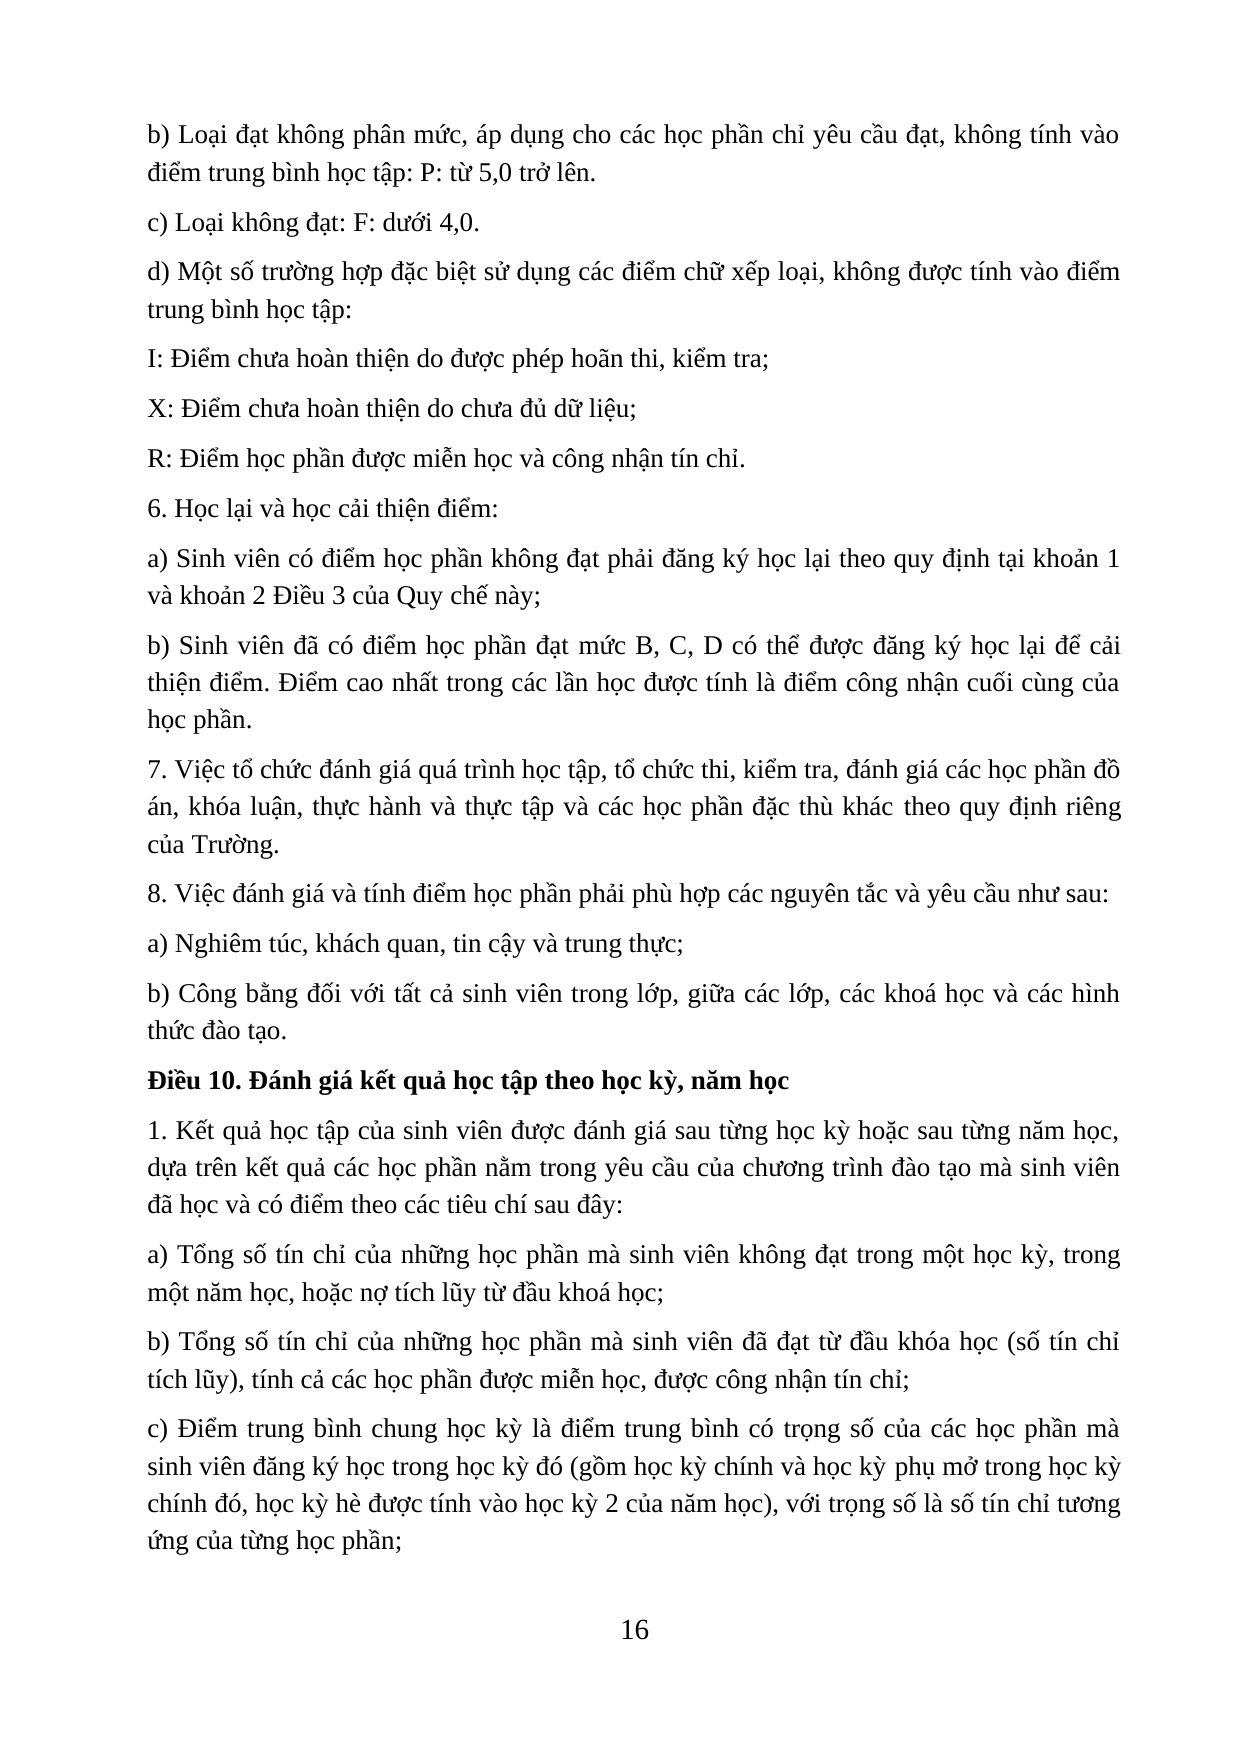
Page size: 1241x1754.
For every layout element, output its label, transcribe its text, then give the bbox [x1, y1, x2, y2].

text b) Công bằng đối với tất cả sinh viên trong lớp, giữa các lớp, các khoá học và các hình thức đào tạo. [147, 977, 1122, 1046]
text 6. Học lại và học cải thiện điểm: [147, 492, 1122, 523]
text c) Điểm trung bình chung học kỳ là điểm trung bình có trọng số của các học phần mà sinh viên đăng ký học trong học kỳ đó (gồm học kỳ chính và học kỳ phụ mở trong học kỳ chính đó, học kỳ hè được tính vào học kỳ 2 của năm học), với trọng số là số tín chỉ tương ứng của từng học phần; [147, 1412, 1122, 1556]
text b) Sinh viên đã có điểm học phần đạt mức B, C, D có thể được đăng ký học lại để cải thiện điểm. Điểm cao nhất trong các lần học được tính là điểm công nhận cuối cùng của học phần. [147, 629, 1122, 734]
text a) Tổng số tín chỉ của những học phần mà sinh viên không đạt trong một học kỳ, trong một năm học, hoặc nợ tích lũy từ đầu khoá học; [147, 1238, 1122, 1307]
text I: Điểm chưa hoàn thiện do được phép hoãn thi, kiểm tra; [147, 342, 1122, 374]
text a) Nghiêm túc, khách quan, tin cậy và trung thực; [147, 927, 1122, 958]
text c) Loại không đạt: F: dưới 4,0. [147, 206, 1122, 237]
text d) Một số trường hợp đặc biệt sử dụng các điểm chữ xếp loại, không được tính vào điểm trung bình học tập: [147, 255, 1122, 324]
text Điều 10. Đánh giá kết quả học tập theo học kỳ, năm học [147, 1064, 1122, 1095]
text 8. Việc đánh giá và tính điểm học phần phải phù hợp các nguyên tắc và yêu cầu như sau: [147, 877, 1122, 909]
text b) Tổng số tín chỉ của những học phần mà sinh viên đã đạt từ đầu khóa học (số tín chỉ tích lũy), tính cả các học phần được miễn học, được công nhận tín chỉ; [147, 1325, 1122, 1394]
text R: Điểm học phần được miễn học và công nhận tín chỉ. [147, 442, 1122, 473]
text b) Loại đạt không phân mức, áp dụng cho các học phần chỉ yêu cầu đạt, không tính vào điểm trung bình học tập: P: từ 5,0 trở lên. [147, 118, 1122, 187]
text X: Điểm chưa hoàn thiện do chưa đủ dữ liệu; [147, 392, 1122, 423]
text 7. Việc tổ chức đánh giá quá trình học tập, tổ chức thi, kiểm tra, đánh giá các học phần đồ án, khóa luận, thực hành và thực tập và các học phần đặc thù khác theo quy định riêng của Trường. [147, 753, 1122, 859]
text a) Sinh viên có điểm học phần không đạt phải đăng ký học lại theo quy định tại khoản 1 và khoản 2 Điều 3 của Quy chế này; [147, 542, 1122, 610]
text 1. Kết quả học tập của sinh viên được đánh giá sau từng học kỳ hoặc sau từng năm học, dựa trên kết quả các học phần nằm trong yêu cầu của chương trình đào tạo mà sinh viên đã học và có điểm theo các tiêu chí sau đây: [147, 1114, 1122, 1220]
